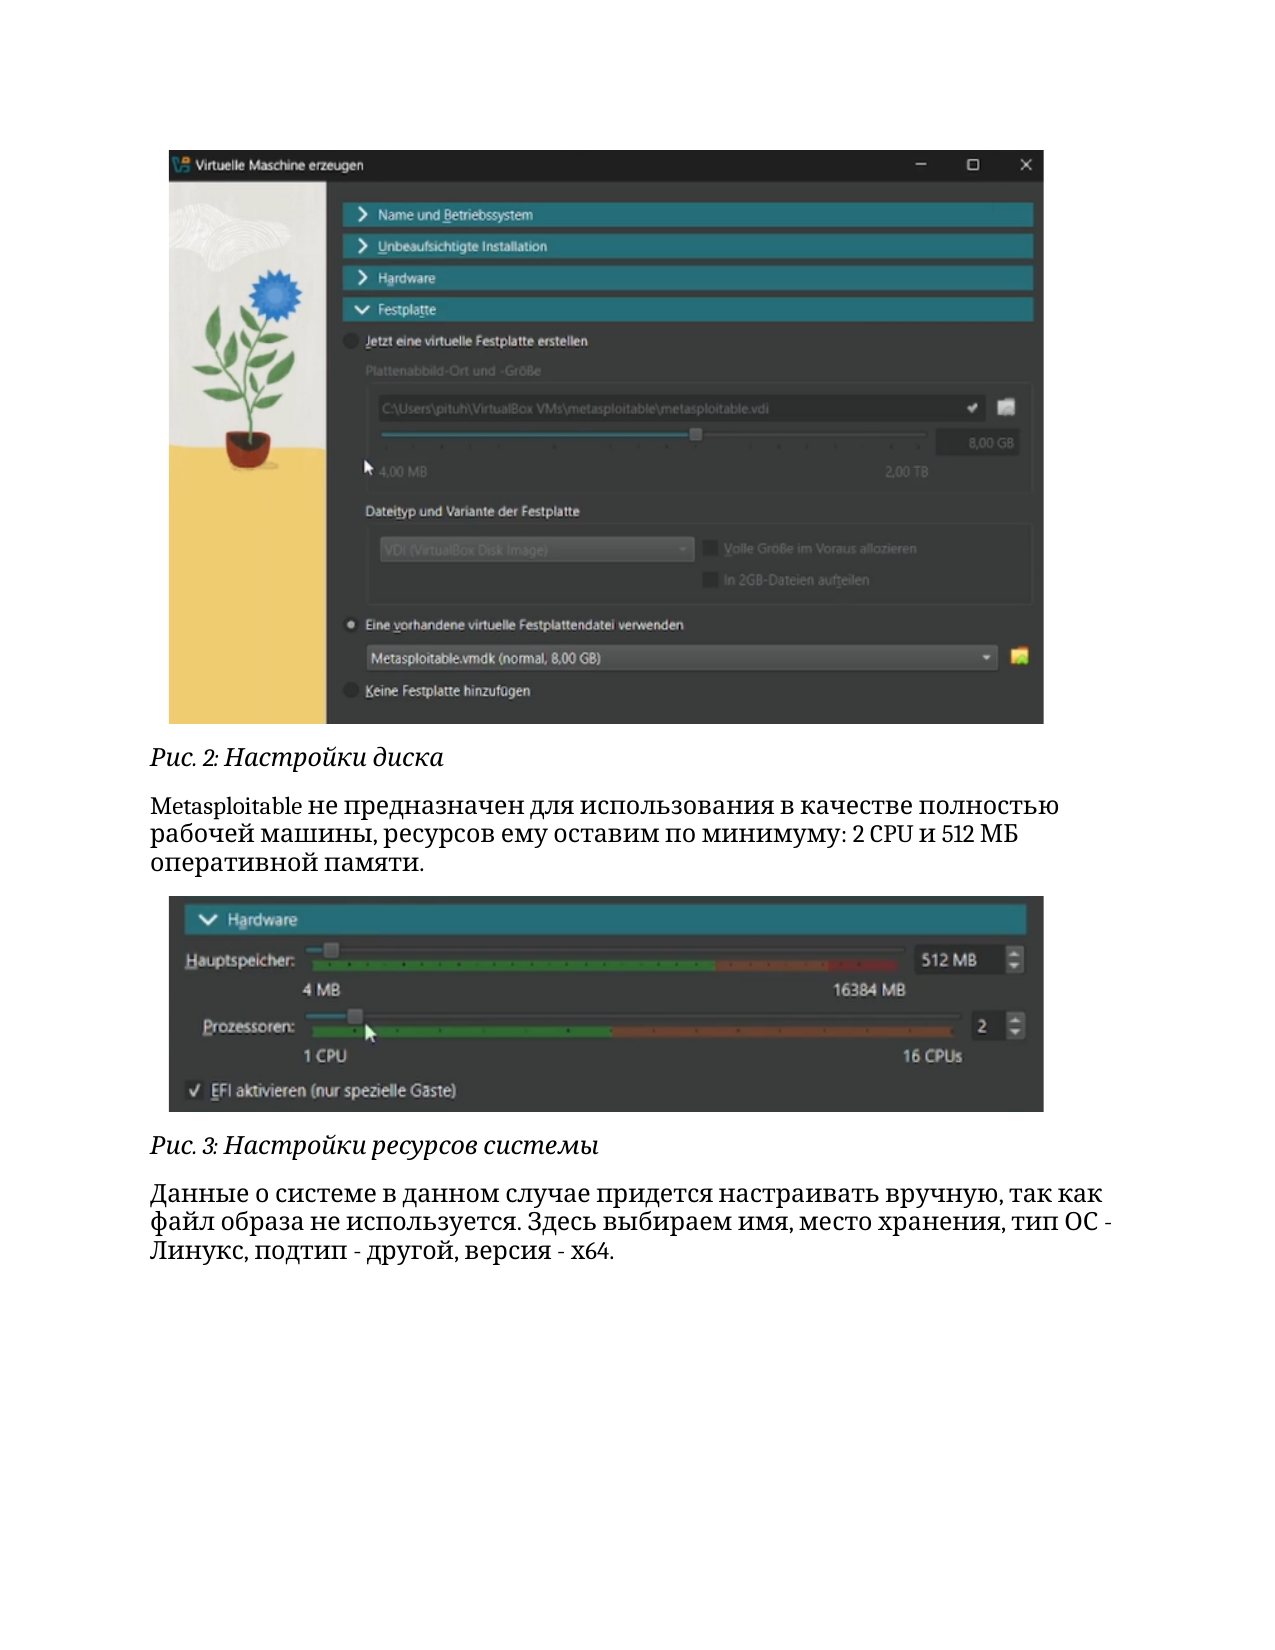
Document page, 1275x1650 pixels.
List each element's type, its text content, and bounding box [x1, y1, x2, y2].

text Данные о системе в данном случае придется настраивать вручную, так как файл образа не используется. Здесь выбираем имя, место хранения, тип ОС - Линукс, подтип - другой, версия - х64. [150, 1179, 1125, 1266]
text Рис. 2: Настройки диска [150, 744, 1125, 773]
picture [168, 150, 1044, 724]
text Metasploitable не предназначен для использования в качестве полностью рабочей машины, ресурсов ему оставим по минимуму: 2 CPU и 512 МБ оперативной памяти. [150, 792, 1125, 878]
text Рис. 3: Настройки ресурсов системы [150, 1132, 1125, 1161]
picture [168, 896, 1044, 1112]
